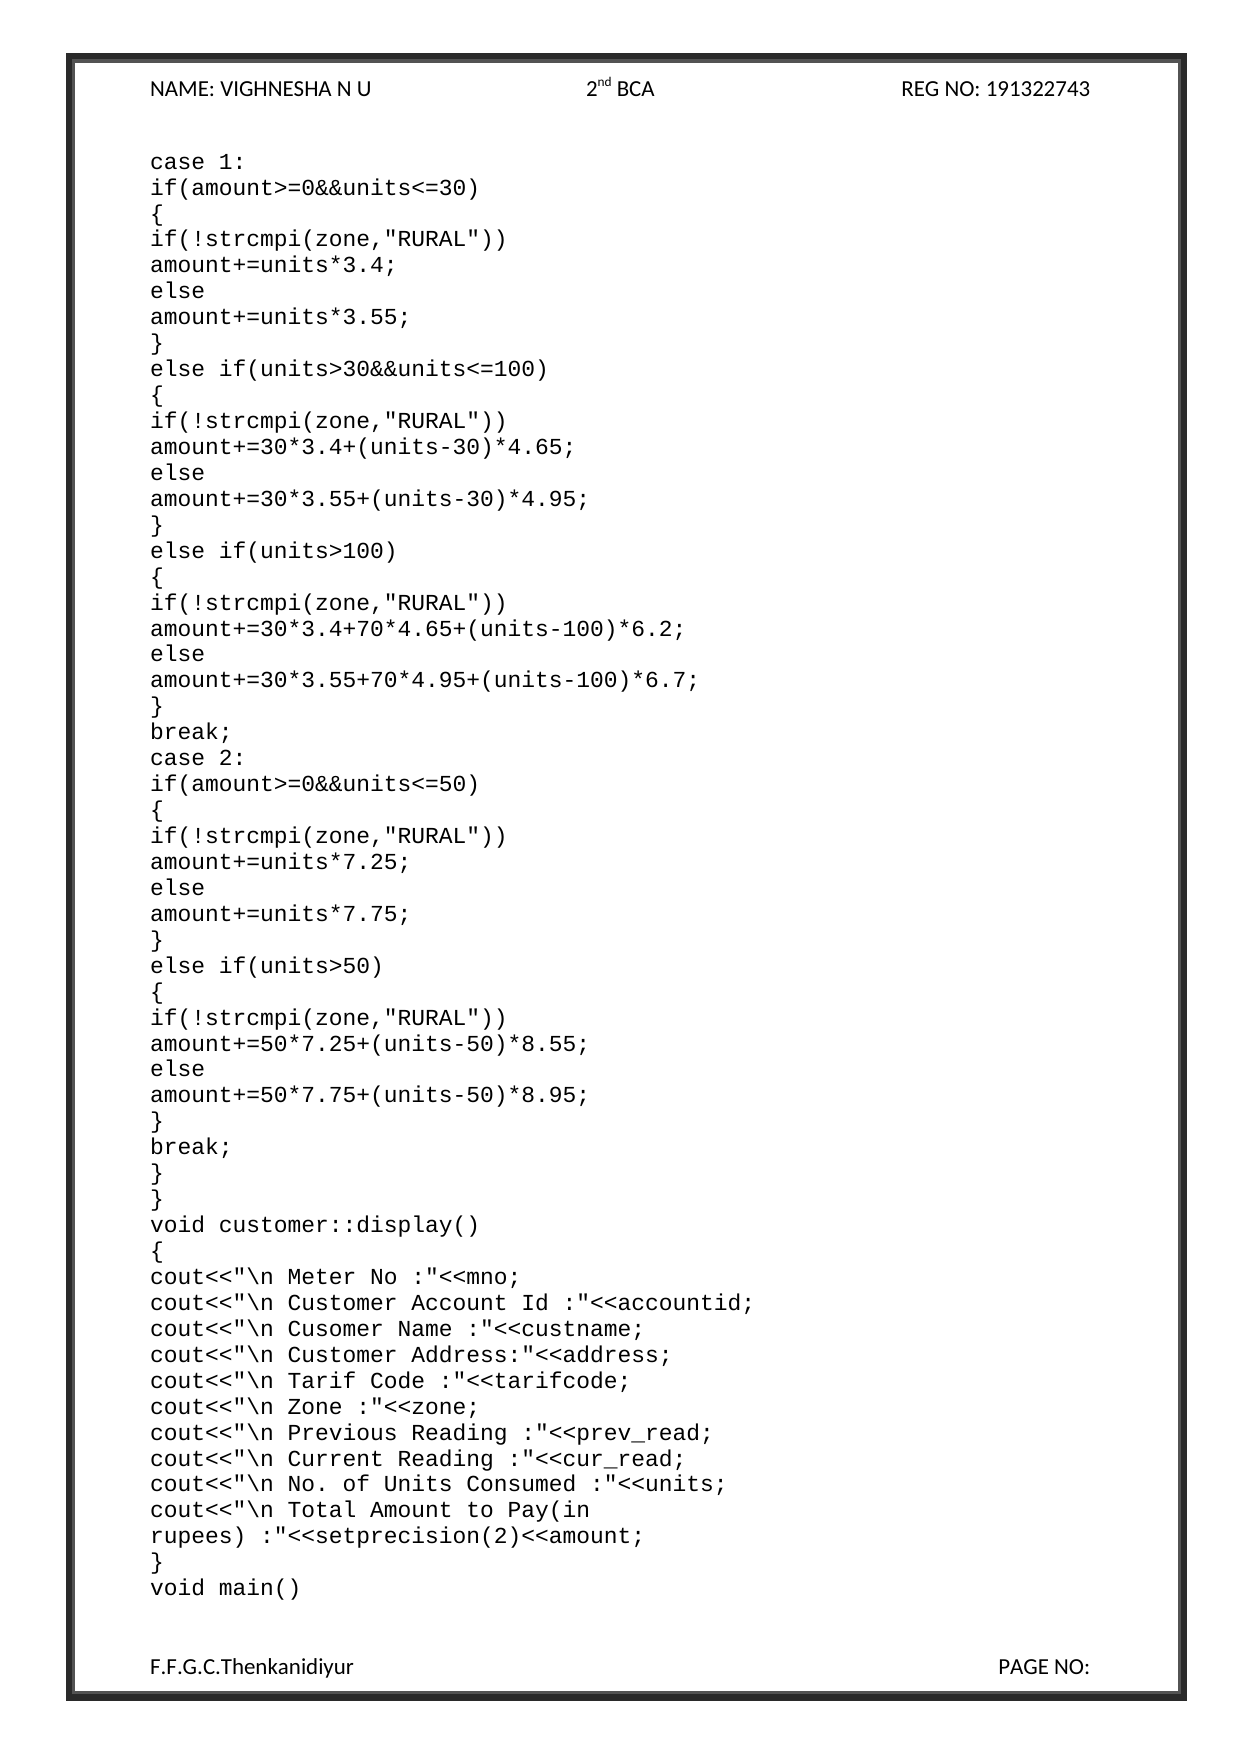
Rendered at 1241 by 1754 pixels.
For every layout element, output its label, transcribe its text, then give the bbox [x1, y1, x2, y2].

text } [150, 928, 1090, 954]
text cout<<"\n Meter No :"<<mno; [150, 1265, 1090, 1291]
text cout<<"\n Current Reading :"<<cur_read; [150, 1447, 1090, 1473]
text cout<<"\n Customer Account Id :"<<accountid; [150, 1291, 1090, 1317]
text break; [150, 721, 1090, 747]
text } [150, 513, 1090, 539]
text } [150, 1551, 1090, 1577]
text cout<<"\n Previous Reading :"<<prev_read; [150, 1421, 1090, 1447]
text cout<<"\n Total Amount to Pay(in rupees) :"<<setprecision(2)<<amount; [150, 1499, 1090, 1551]
text case 2: [150, 747, 1090, 772]
text amount+=units*7.75; [150, 902, 1090, 928]
text } [150, 1187, 1090, 1213]
text else if(units>30&&units<=100) [150, 357, 1090, 383]
text case 1: [150, 150, 1090, 176]
text amount+=units*7.25; [150, 850, 1090, 876]
text amount+=units*3.55; [150, 306, 1090, 332]
text amount+=30*3.55+70*4.95+(units-100)*6.7; [150, 669, 1090, 695]
text void main() [150, 1577, 1090, 1602]
text } [150, 695, 1090, 721]
text else [150, 1058, 1090, 1084]
text if(amount>=0&&units<=30) [150, 176, 1090, 202]
text if(!strcmpi(zone,"RURAL")) [150, 591, 1090, 617]
text else [150, 280, 1090, 306]
text if(!strcmpi(zone,"RURAL")) [150, 824, 1090, 850]
text else [150, 461, 1090, 487]
text amount+=50*7.75+(units-50)*8.95; [150, 1084, 1090, 1110]
text } [150, 1162, 1090, 1187]
text void customer::display() [150, 1213, 1090, 1239]
text { [150, 565, 1090, 591]
text { [150, 980, 1090, 1006]
text cout<<"\n No. of Units Consumed :"<<units; [150, 1473, 1090, 1499]
text } [150, 1110, 1090, 1136]
text amount+=30*3.4+(units-30)*4.65; [150, 435, 1090, 461]
text { [150, 383, 1090, 409]
text cout<<"\n Customer Address:"<<address; [150, 1343, 1090, 1369]
text break; [150, 1136, 1090, 1162]
text if(amount>=0&&units<=50) [150, 772, 1090, 798]
text else if(units>100) [150, 539, 1090, 565]
text else if(units>50) [150, 954, 1090, 980]
text amount+=units*3.4; [150, 254, 1090, 280]
text { [150, 202, 1090, 228]
text cout<<"\n Zone :"<<zone; [150, 1395, 1090, 1421]
text if(!strcmpi(zone,"RURAL")) [150, 228, 1090, 254]
text if(!strcmpi(zone,"RURAL")) [150, 1006, 1090, 1032]
text amount+=30*3.55+(units-30)*4.95; [150, 487, 1090, 513]
text } [150, 332, 1090, 357]
text else [150, 643, 1090, 669]
text { [150, 1239, 1090, 1265]
text else [150, 876, 1090, 902]
text cout<<"\n Tarif Code :"<<tarifcode; [150, 1369, 1090, 1395]
text amount+=50*7.25+(units-50)*8.55; [150, 1032, 1090, 1058]
text cout<<"\n Cusomer Name :"<<custname; [150, 1317, 1090, 1343]
text if(!strcmpi(zone,"RURAL")) [150, 409, 1090, 435]
text amount+=30*3.4+70*4.65+(units-100)*6.2; [150, 617, 1090, 643]
text { [150, 798, 1090, 824]
